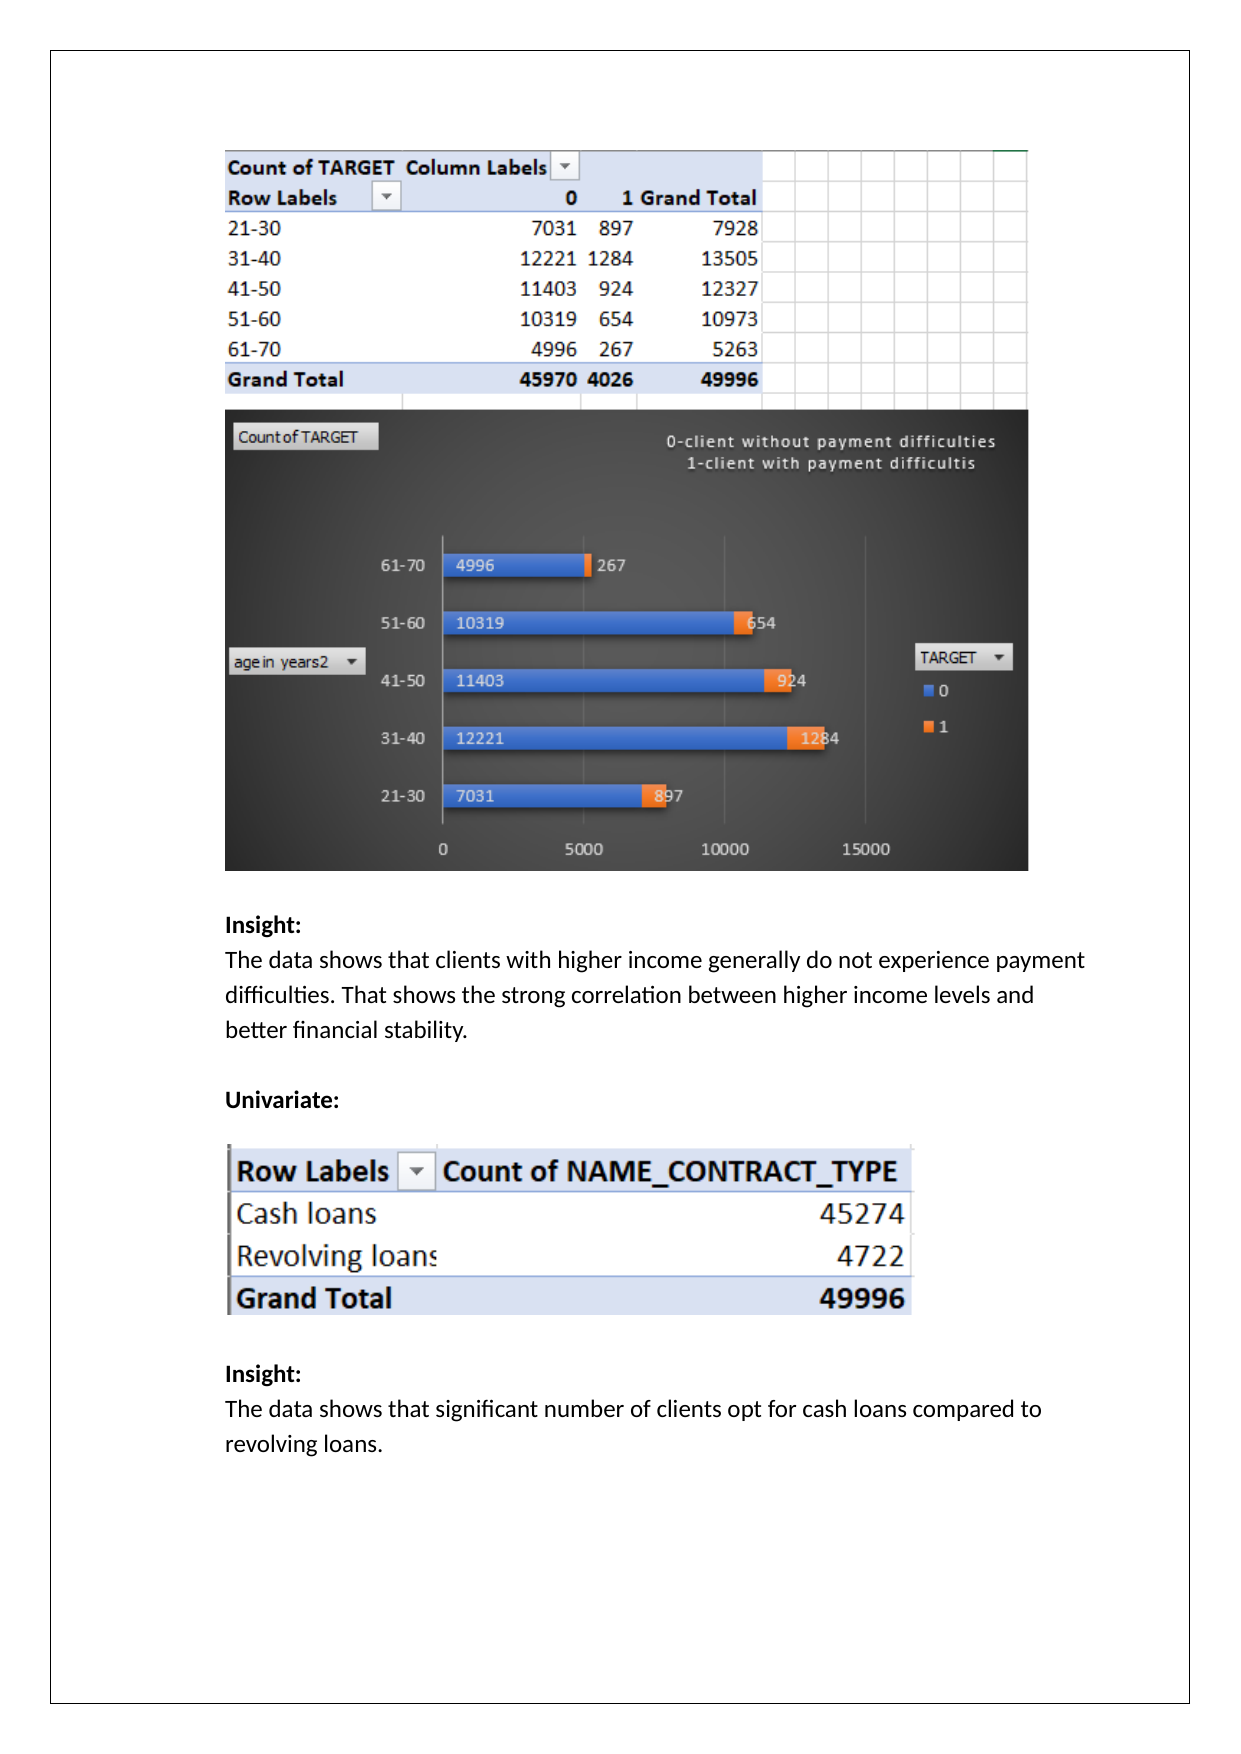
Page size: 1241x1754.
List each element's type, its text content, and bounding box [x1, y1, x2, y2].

list The data shows that clients with higher income generally do not experience payment difficulties. That shows the strong correlation between higher income levels and better financial stability. [225, 944, 1090, 1045]
list Univariate: [225, 1084, 1090, 1115]
picture [225, 150, 1029, 871]
list The data shows that significant number of clients opt for cash loans compared to revolving loans. [225, 1394, 1090, 1459]
list Insight: [225, 1359, 1090, 1389]
picture [227, 1144, 915, 1315]
list Insight: [225, 909, 1090, 940]
